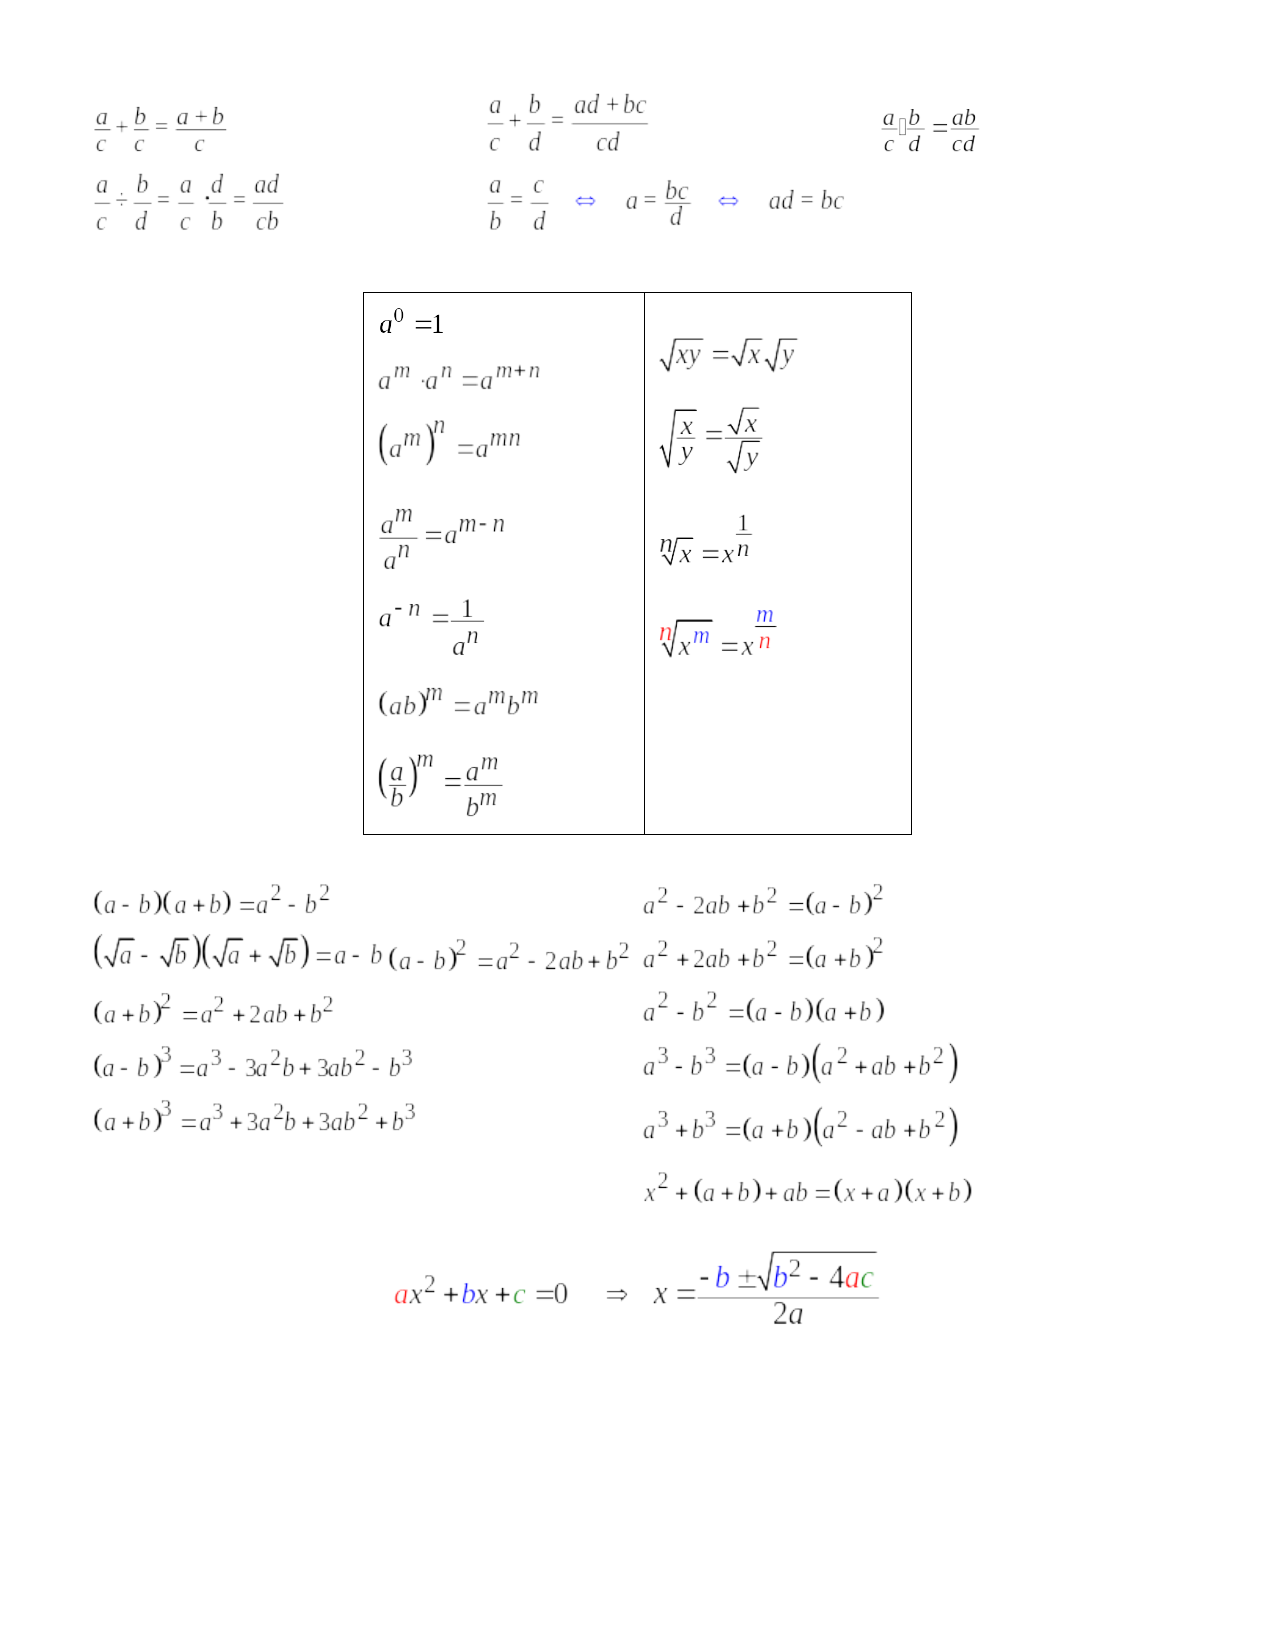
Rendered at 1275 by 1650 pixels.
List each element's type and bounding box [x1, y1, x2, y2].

table_header [364, 293, 644, 834]
table_header [645, 293, 911, 834]
